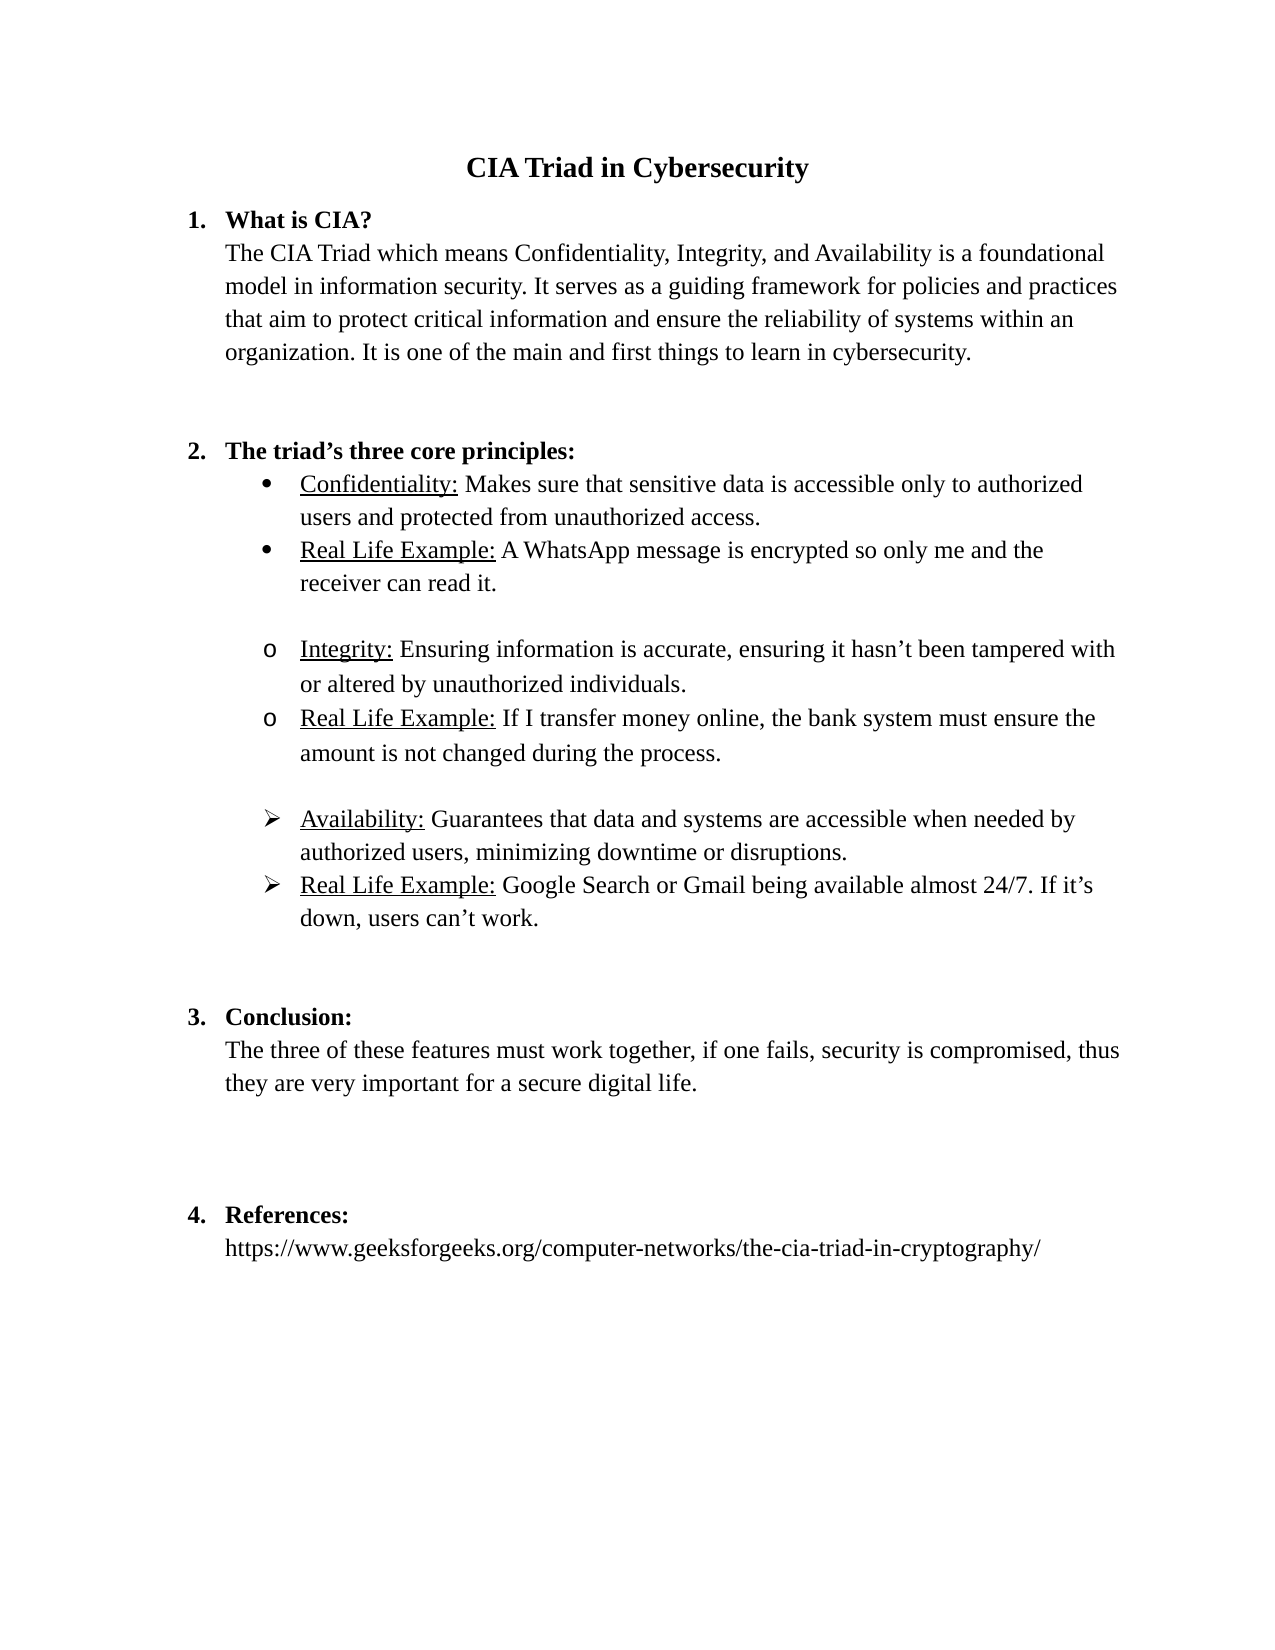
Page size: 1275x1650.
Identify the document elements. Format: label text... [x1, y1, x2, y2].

text CIA Triad in Cybersecurity [150, 150, 1125, 183]
list Real Life Example: Google Search or Gmail being available almost 24/7. If it’s down, users can’t work. [262, 870, 1125, 932]
list The three of these features must work together, if one fails, security is compromised, thus they are very important for a secure digital life. [225, 1035, 1125, 1097]
list Confidentiality: Makes sure that sensitive data is accessible only to authorized users and protected from unauthorized access. [262, 469, 1125, 531]
list Real Life Example: If I transfer money online, the bank system must ensure the amount is not changed during the process. [262, 703, 1125, 766]
list Availability: Guarantees that data and systems are accessible when needed by authorized users, minimizing downtime or disruptions. [262, 804, 1125, 866]
list References: [187, 1200, 1125, 1229]
list The CIA Triad which means Confidentiality, Integrity, and Availability is a foundational model in information security. It serves as a guiding framework for policies and practices that aim to protect critical information and ensure the reliability of systems within an organization. It is one of the main and first things to learn in cybersecurity. [225, 238, 1125, 366]
list https://www.geeksforgeeks.org/computer-networks/the-cia-triad-in-cryptography/ [225, 1233, 1125, 1262]
list Conclusion: [187, 1002, 1125, 1031]
list The triad’s three core principles: [187, 436, 1125, 465]
list Integrity: Ensuring information is accurate, ensuring it hasn’t been tampered with or altered by unauthorized individuals. [262, 634, 1125, 698]
list What is CIA? [187, 205, 1125, 234]
list Real Life Example: A WhatsApp message is encrypted so only me and the receiver can read it. [262, 535, 1125, 597]
